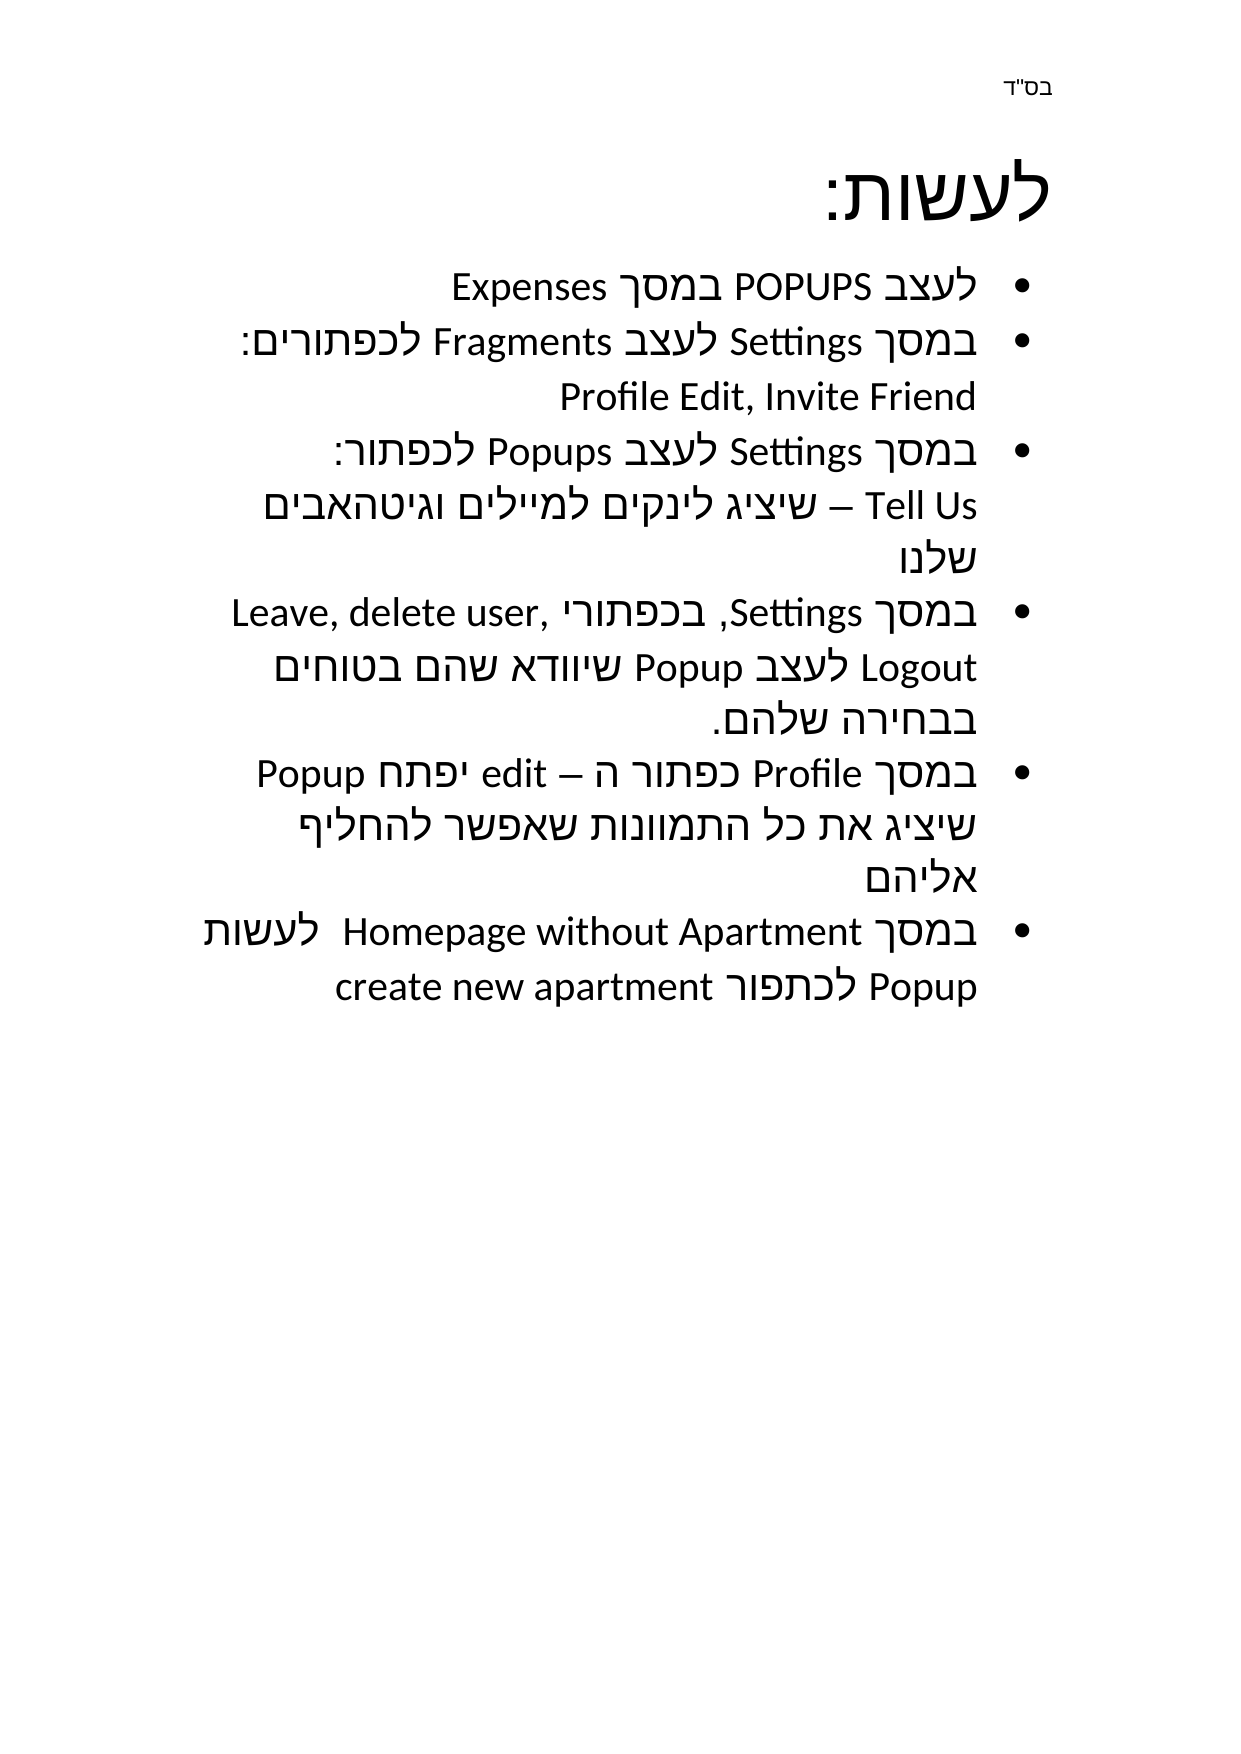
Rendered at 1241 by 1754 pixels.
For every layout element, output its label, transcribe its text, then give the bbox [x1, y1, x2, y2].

list במסך Profile כפתור ה – edit יפתח Popup שיציג את כל התמוונות שאפשר להחליף אליהם [187, 747, 1015, 901]
list במסך Settings, בכפתורי Leave, delete user, Logout לעצב Popup שיוודא שהם בטוחים בבחירה שלהם. [187, 586, 1015, 743]
list לעצב POPUPS במסך Expenses [187, 260, 1015, 311]
list במסך Settings לעצב Fragments לכפתורים: Profile Edit, Invite Friend [187, 315, 1015, 420]
text לעשות: [187, 150, 1053, 236]
list במסך Settings לעצב Popups לכפתור: Tell Us – שיציג לינקים למיילים וגיטהאבים שלנו [187, 424, 1015, 582]
list במסך Homepage without Apartment לעשות Popup לכתפור create new apartment [187, 905, 1015, 1010]
